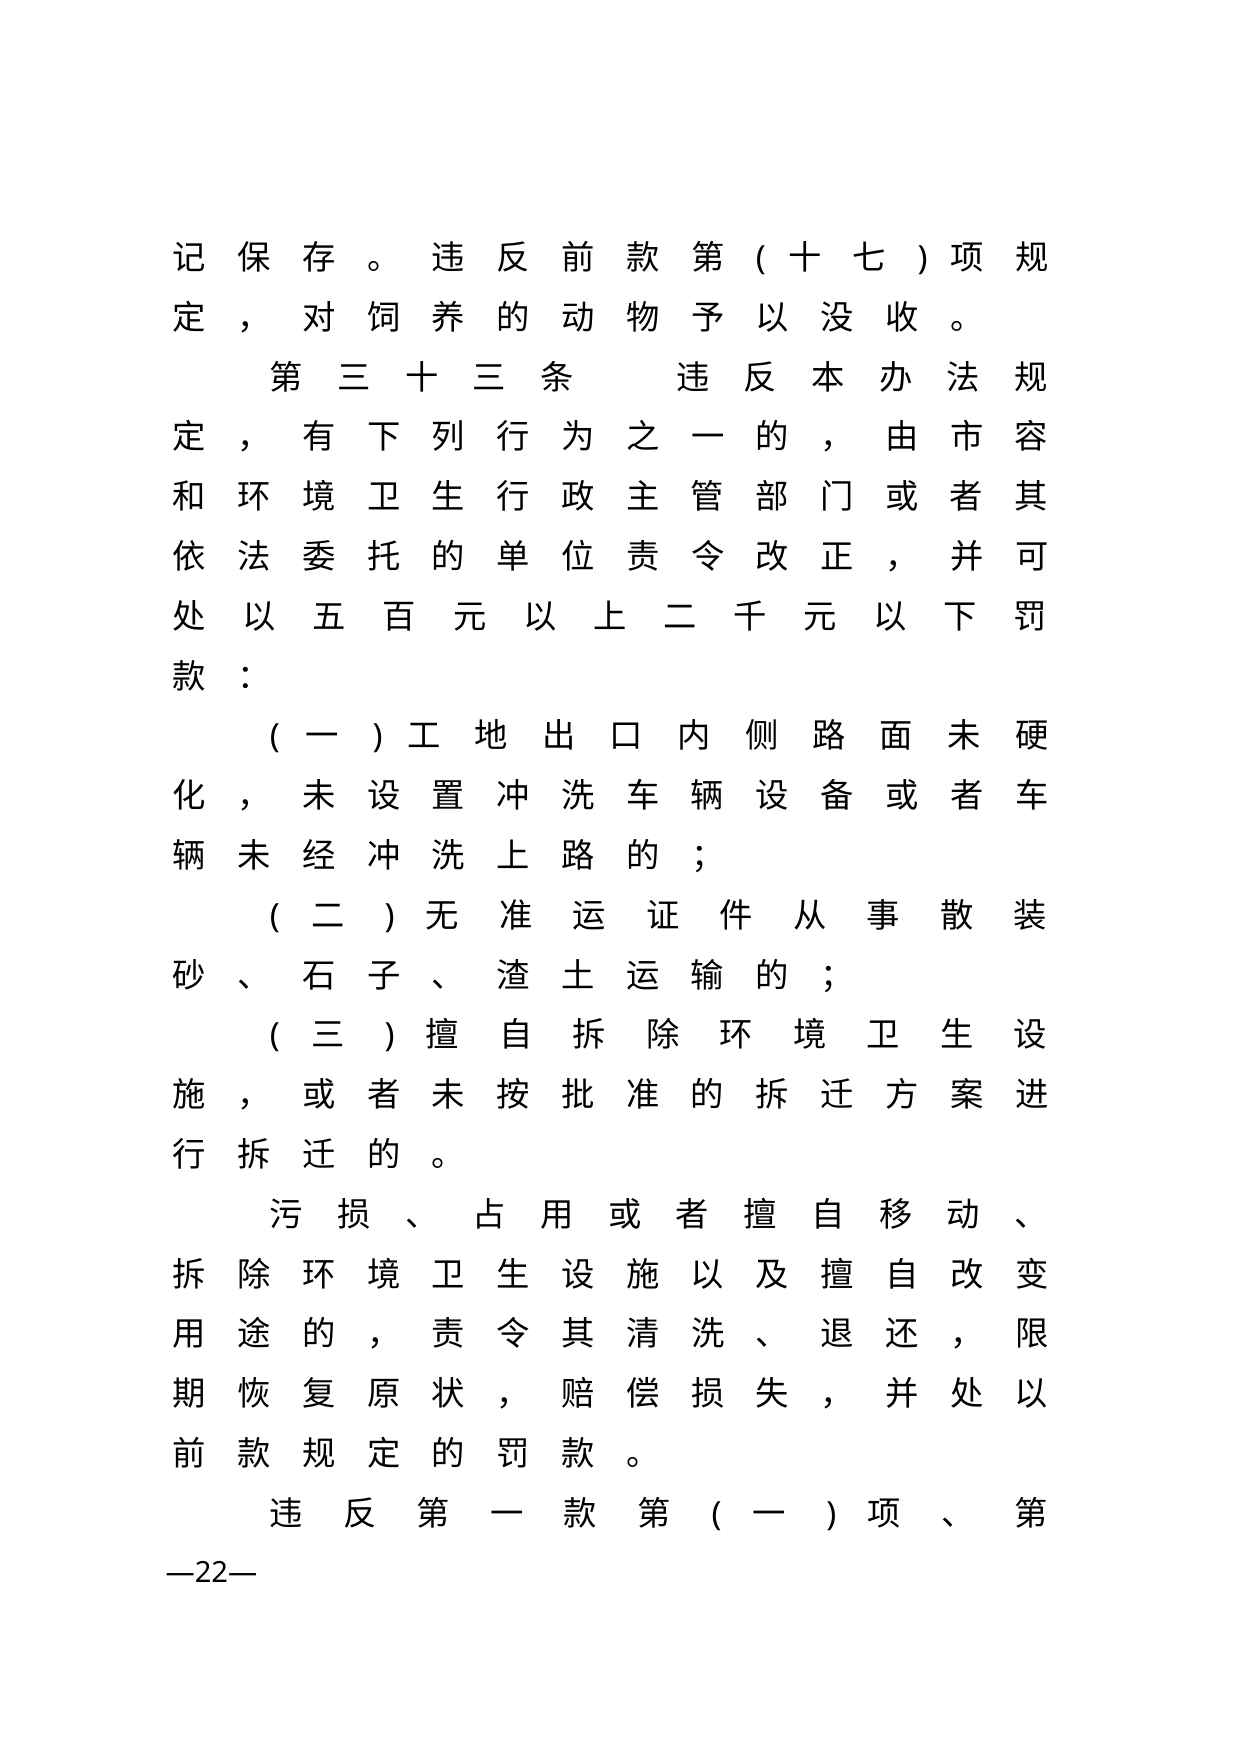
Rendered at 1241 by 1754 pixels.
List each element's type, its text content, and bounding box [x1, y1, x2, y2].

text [172, 225, 1079, 345]
text (二)无准运证件从事散装砂、石子、渣土运输的； [172, 883, 1079, 1002]
text 污损、占用或者擅自移动、拆除环境卫生设施以及擅自改变用途的，责令其清洗、退还，限期恢复原状，赔偿损失，并处以前款规定的罚款。 [172, 1182, 1079, 1481]
text (三)擅自拆除环境卫生设施，或者未按批准的拆迁方案进行拆迁的。 [172, 1002, 1079, 1182]
text (一)工地出口内侧路面未硬化，未设置冲洗车辆设备或者车辆未经冲洗上路的； [172, 703, 1079, 883]
text 第三十三条 违反本办法规定，有下列行为之一的，由市容和环境卫生行政主管部门或者其依法委托的单位责令改正，并可处以五百元以上二千元以下罚款： [172, 345, 1079, 703]
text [172, 1481, 1079, 1541]
